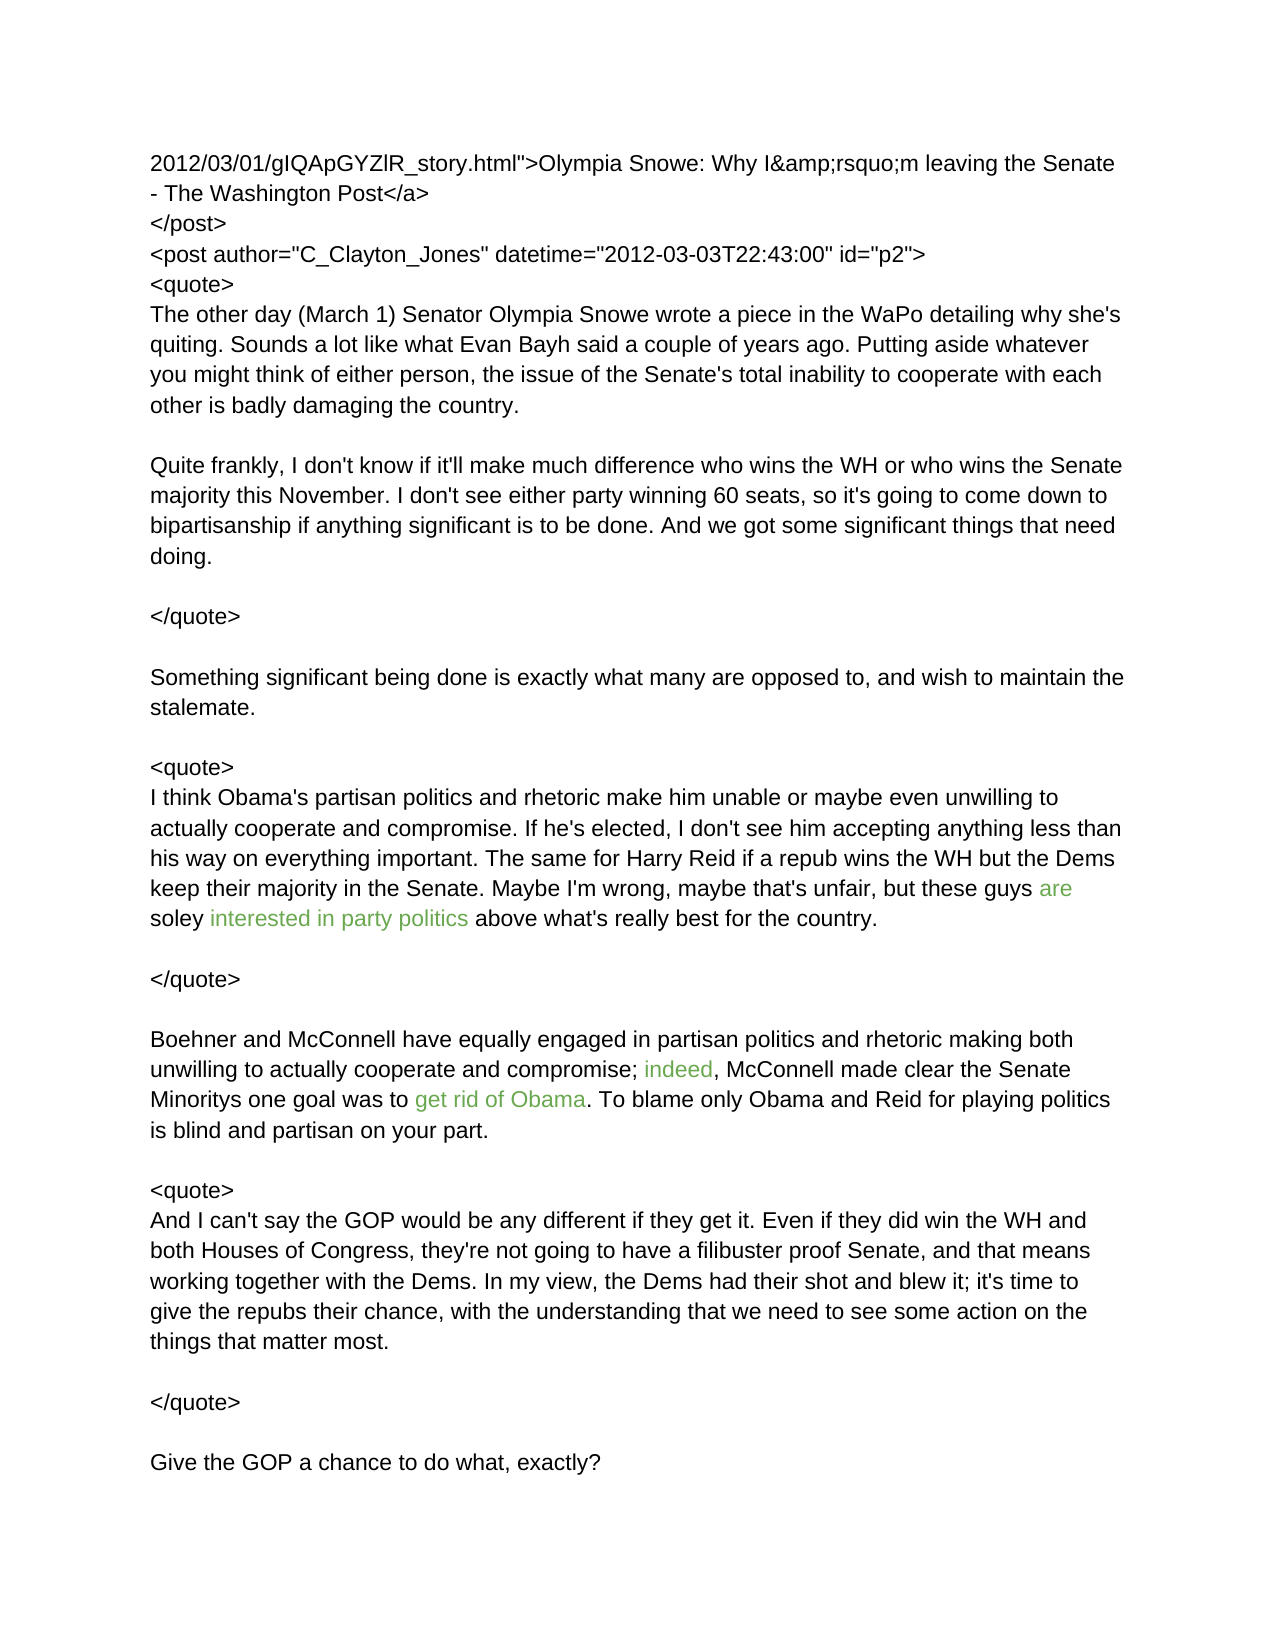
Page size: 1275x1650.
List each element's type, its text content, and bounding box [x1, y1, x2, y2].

text <post author="C_Clayton_Jones" datetime="2012-03-03T22:43:00" id="p2"> [150, 241, 1125, 267]
text </post> [150, 210, 1125, 237]
text I think Obama's partisan politics and rhetoric make him unable or maybe even unwilling to actually cooperate and compromise. If he's elected, I don't see him accepting anything less than his way on everything important. The same for Harry Reid if a repub wins the WH but the Dems keep their majority in the Senate. Maybe I'm wrong, maybe that's unfair, but these guys are soley interested in party politics above what's really best for the country. [150, 784, 1125, 932]
text Boehner and McConnell have equally engaged in partisan politics and rhetoric making both unwilling to actually cooperate and compromise; indeed, McConnell made clear the Senate Minoritys one goal was to get rid of Obama. To blame only Obama and Reid for playing politics is blind and partisan on your part. [150, 1026, 1125, 1143]
text And I can't say the GOP would be any different if they get it. Even if they did win the WH and both Houses of Congress, they're not going to have a filibuster proof Senate, and that means working together with the Dems. In my view, the Dems had their shot and blew it; it's time to give the repubs their chance, with the understanding that we need to see some action on the things that matter most. [150, 1207, 1125, 1354]
text </quote> [150, 603, 1125, 629]
text <quote> [150, 271, 1125, 297]
text Something significant being done is exactly what many are opposed to, and wish to maintain the stalemate. [150, 663, 1125, 720]
text </quote> [150, 966, 1125, 992]
text Quite frankly, I don't know if it'll make much difference who wins the WH or who wins the Senate majority this November. I don't see either party winning 60 seats, so it's going to come down to bipartisanship if anything significant is to be done. And we got some significant things that need doing. [150, 452, 1125, 569]
text Give the GOP a chance to do what, exactly? [150, 1449, 1125, 1475]
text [150, 150, 1125, 207]
text The other day (March 1) Senator Olympia Snowe wrote a piece in the WaPo detailing why she's quiting. Sounds a lot like what Evan Bayh said a couple of years ago. Putting aside whatever you might think of either person, the issue of the Senate's total inability to cooperate with each other is badly damaging the country. [150, 301, 1125, 418]
text <quote> [150, 1177, 1125, 1203]
text </quote> [150, 1388, 1125, 1415]
text <quote> [150, 754, 1125, 781]
